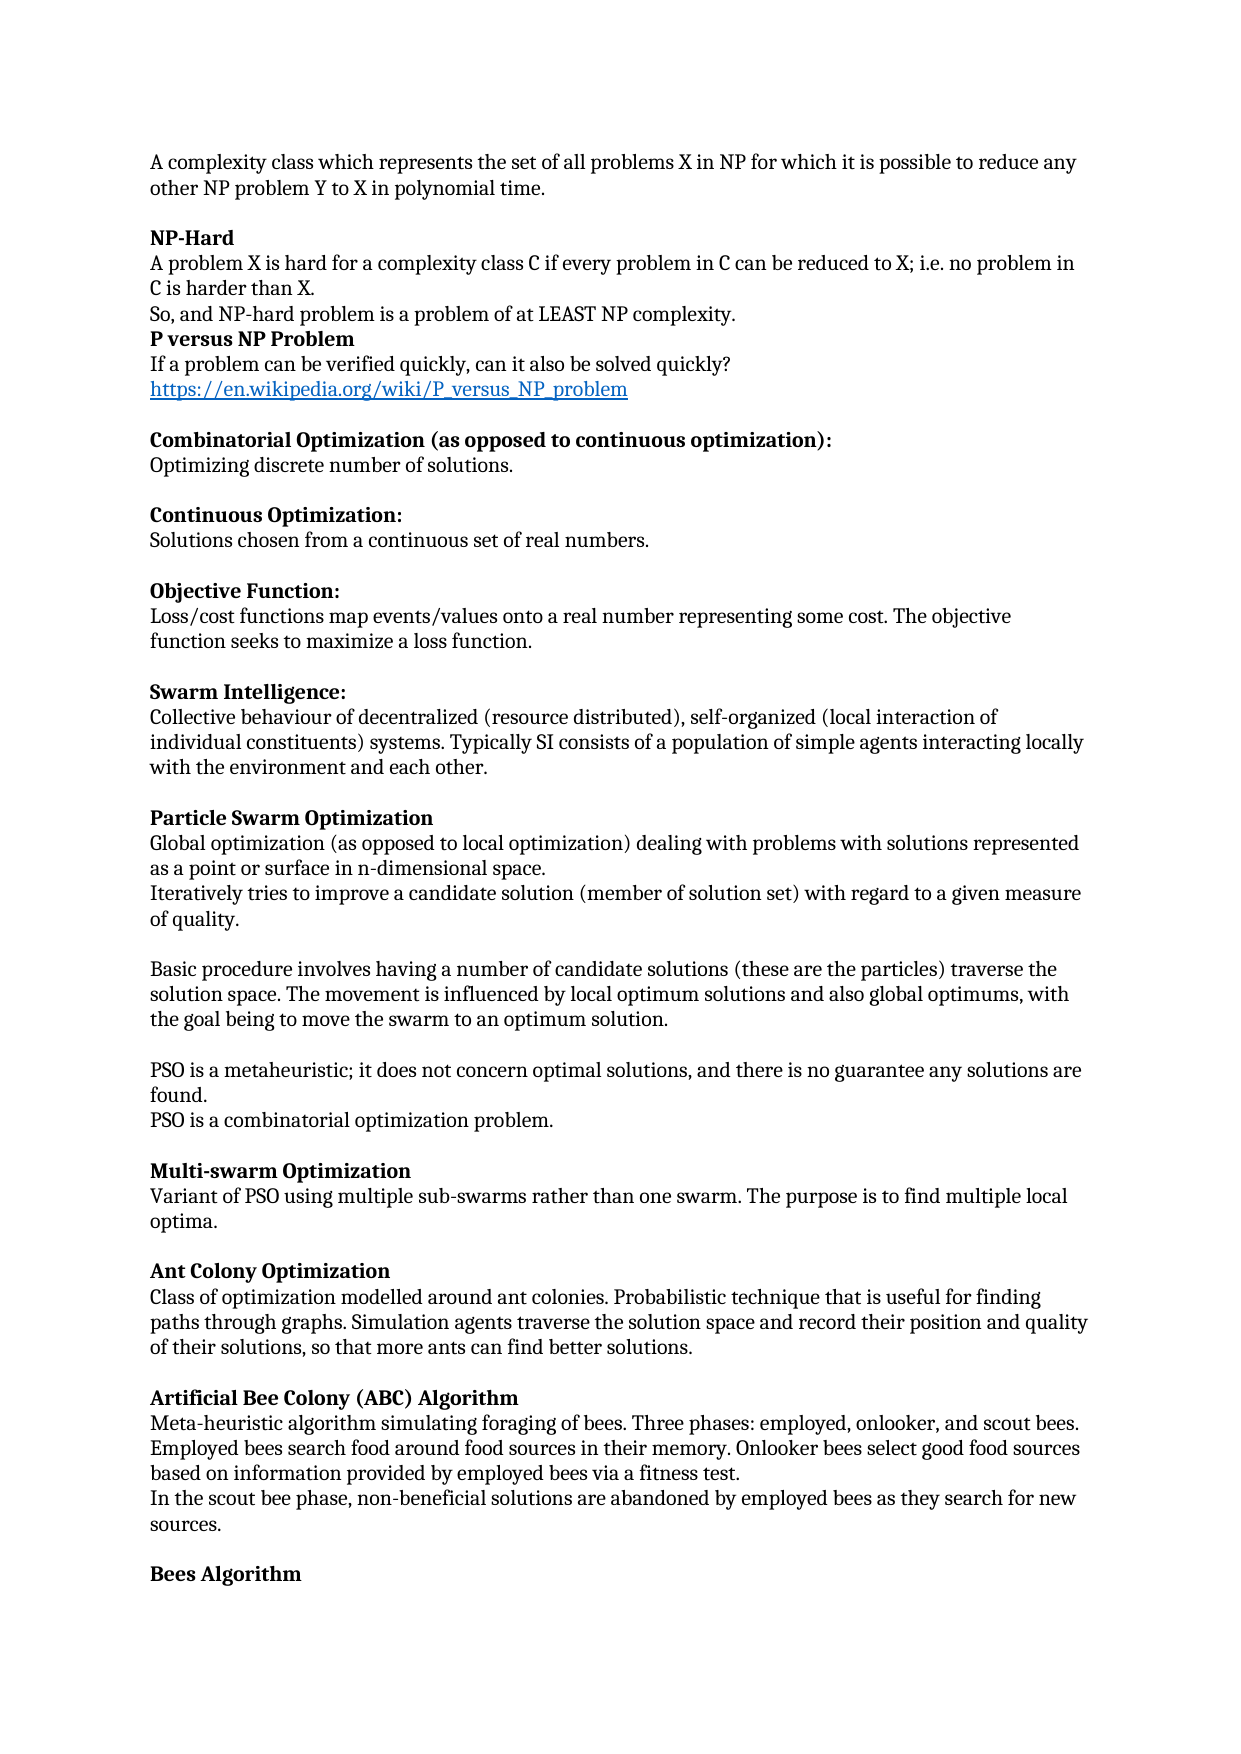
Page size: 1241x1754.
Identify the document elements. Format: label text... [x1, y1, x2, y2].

text PSO is a combinatorial optimization problem. [150, 1108, 1090, 1133]
text Global optimization (as opposed to local optimization) dealing with problems with solutions represented as a point or surface in n-dimensional space. [150, 831, 1090, 881]
text Particle Swarm Optimization [150, 805, 1090, 831]
text Multi-swarm Optimization [150, 1158, 1090, 1183]
text Variant of PSO using multiple sub-swarms rather than one swarm. The purpose is to find multiple local optima. [150, 1183, 1090, 1234]
text Objective Function: [150, 578, 1090, 604]
text A problem X is hard for a complexity class C if every problem in C can be reduced to X; i.e. no problem in C is harder than X. [150, 251, 1090, 301]
text Basic procedure involves having a number of candidate solutions (these are the particles) traverse the solution space. The movement is influenced by local optimum solutions and also global optimums, with the goal being to move the swarm to an optimum solution. [150, 957, 1090, 1032]
text So, and NP-hard problem is a problem of at LEAST NP complexity. [150, 301, 1090, 326]
text Ant Colony Optimization [150, 1259, 1090, 1284]
text Continuous Optimization: [150, 503, 1090, 528]
text In the scout bee phase, non-beneficial solutions are abandoned by employed bees as they search for new sources. [150, 1486, 1090, 1536]
text NP-Hard [150, 226, 1090, 251]
text Solutions chosen from a continuous set of real numbers. [150, 528, 1090, 553]
text Bees Algorithm [150, 1562, 1090, 1587]
text Employed bees search food around food sources in their memory. Onlooker bees select good food sources based on information provided by employed bees via a fitness test. [150, 1436, 1090, 1486]
text Meta-heuristic algorithm simulating foraging of bees. Three phases: employed, onlooker, and scout bees. [150, 1410, 1090, 1436]
text PSO is a metaheuristic; it does not concern optimal solutions, and there is no guarantee any solutions are found. [150, 1057, 1090, 1108]
text Collective behaviour of decentralized (resource distributed), self-organized (local interaction of individual constituents) systems. Typically SI consists of a population of simple agents interacting locally with the environment and each other. [150, 704, 1090, 780]
text Class of optimization modelled around ant colonies. Probabilistic technique that is useful for finding paths through graphs. Simulation agents traverse the solution space and record their position and quality of their solutions, so that more ants can find better solutions. [150, 1284, 1090, 1360]
text Iteratively tries to improve a candidate solution (member of solution set) with regard to a given measure of quality. [150, 881, 1090, 931]
text https://en.wikipedia.org/wiki/P_versus_NP_problem [150, 377, 1090, 402]
text Swarm Intelligence: [150, 679, 1090, 704]
text Artificial Bee Colony (ABC) Algorithm [150, 1385, 1090, 1410]
text A complexity class which represents the set of all problems X in NP for which it is possible to reduce any other NP problem Y to X in polynomial time. [150, 150, 1090, 200]
text Combinatorial Optimization (as opposed to continuous optimization): [150, 427, 1090, 452]
text Optimizing discrete number of solutions. [150, 452, 1090, 478]
text Loss/cost functions map events/values onto a real number representing some cost. The objective function seeks to maximize a loss function. [150, 604, 1090, 654]
text If a problem can be verified quickly, can it also be solved quickly? [150, 352, 1090, 377]
text P versus NP Problem [150, 326, 1090, 352]
